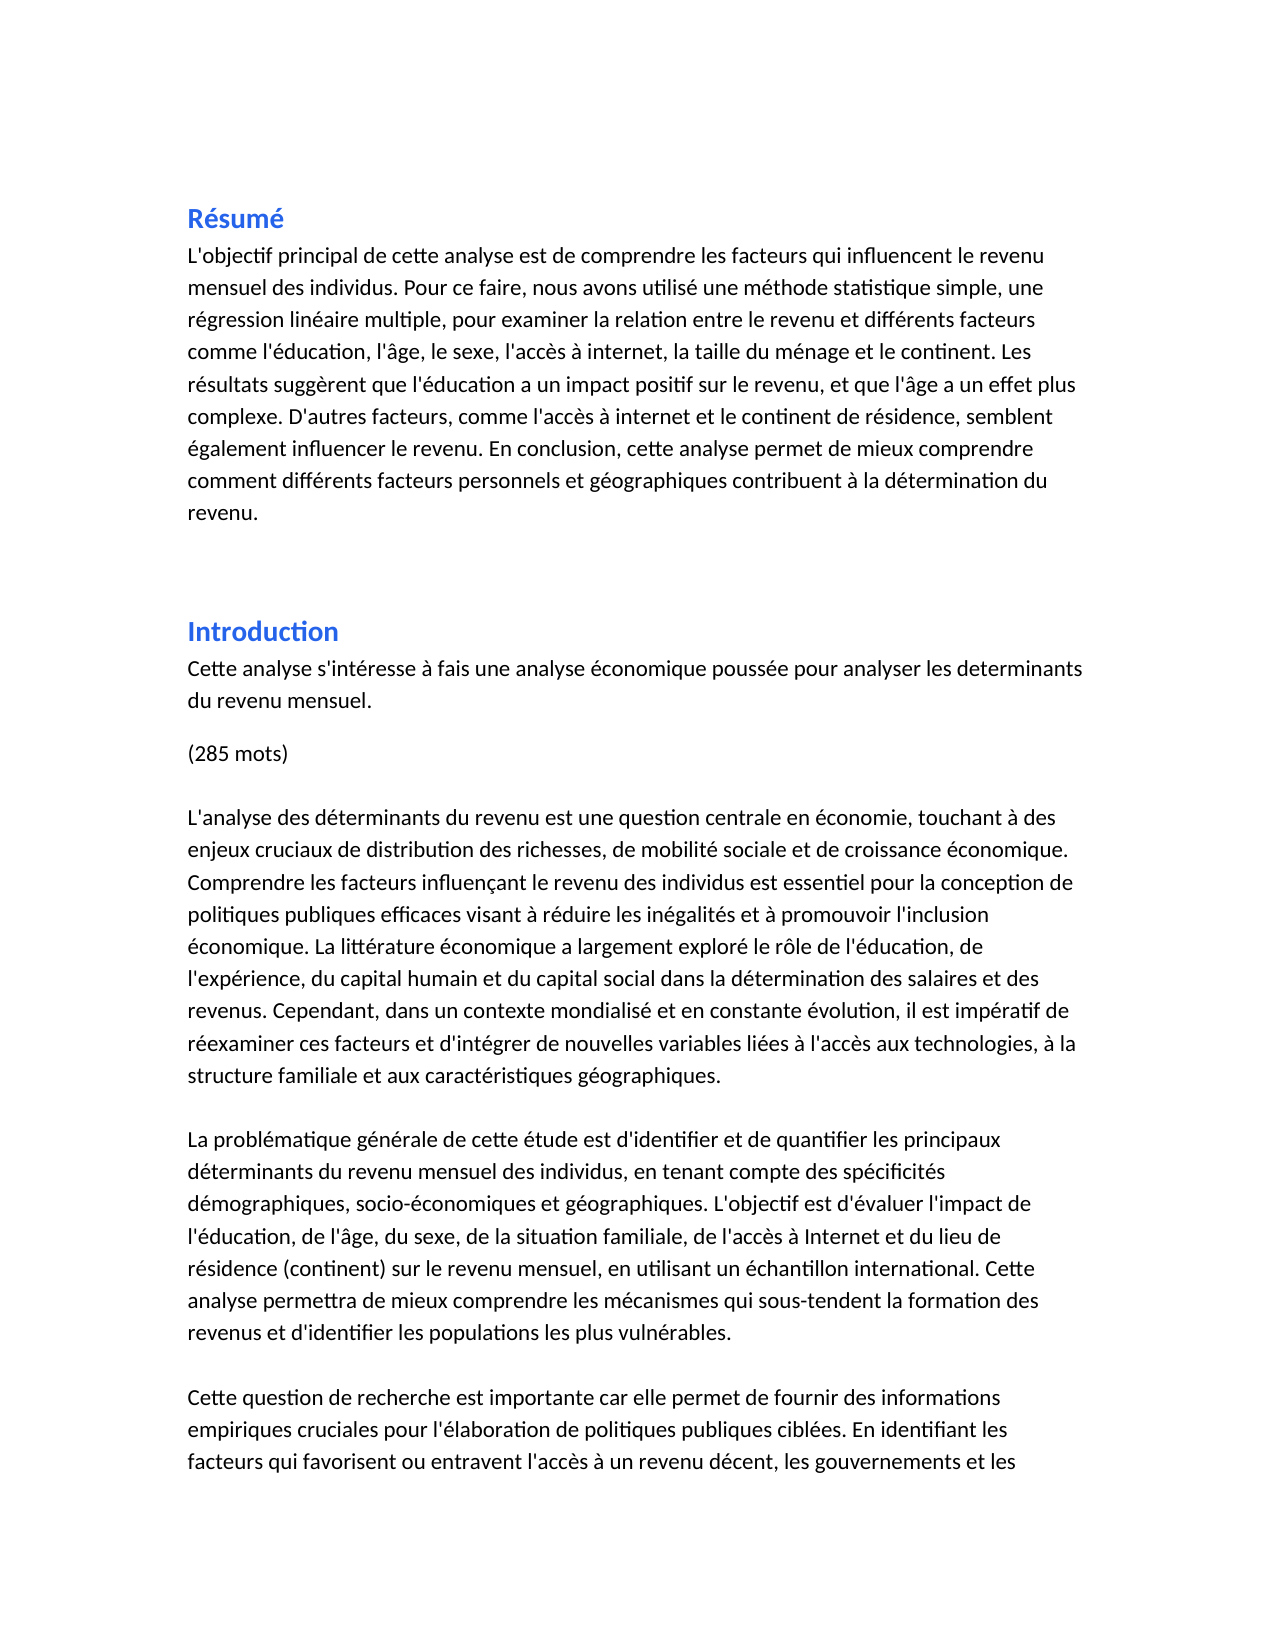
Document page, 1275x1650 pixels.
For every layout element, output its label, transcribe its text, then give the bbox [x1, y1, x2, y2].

text L'objectif principal de cette analyse est de comprendre les facteurs qui influencent le revenu mensuel des individus. Pour ce faire, nous avons utilisé une méthode statistique simple, une régression linéaire multiple, pour examiner la relation entre le revenu et différents facteurs comme l'éducation, l'âge, le sexe, l'accès à internet, la taille du ménage et le continent. Les résultats suggèrent que l'éducation a un impact positif sur le revenu, et que l'âge a un effet plus complexe. D'autres facteurs, comme l'accès à internet et le continent de résidence, semblent également influencer le revenu. En conclusion, cette analyse permet de mieux comprendre comment différents facteurs personnels et géographiques contribuent à la détermination du revenu. [187, 241, 1087, 559]
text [187, 739, 1087, 1475]
subtitle Résumé [187, 200, 1087, 236]
text Cette analyse s'intéresse à fais une analyse économique poussée pour analyser les determinants du revenu mensuel. [187, 654, 1087, 714]
subtitle Introduction [187, 613, 1087, 648]
